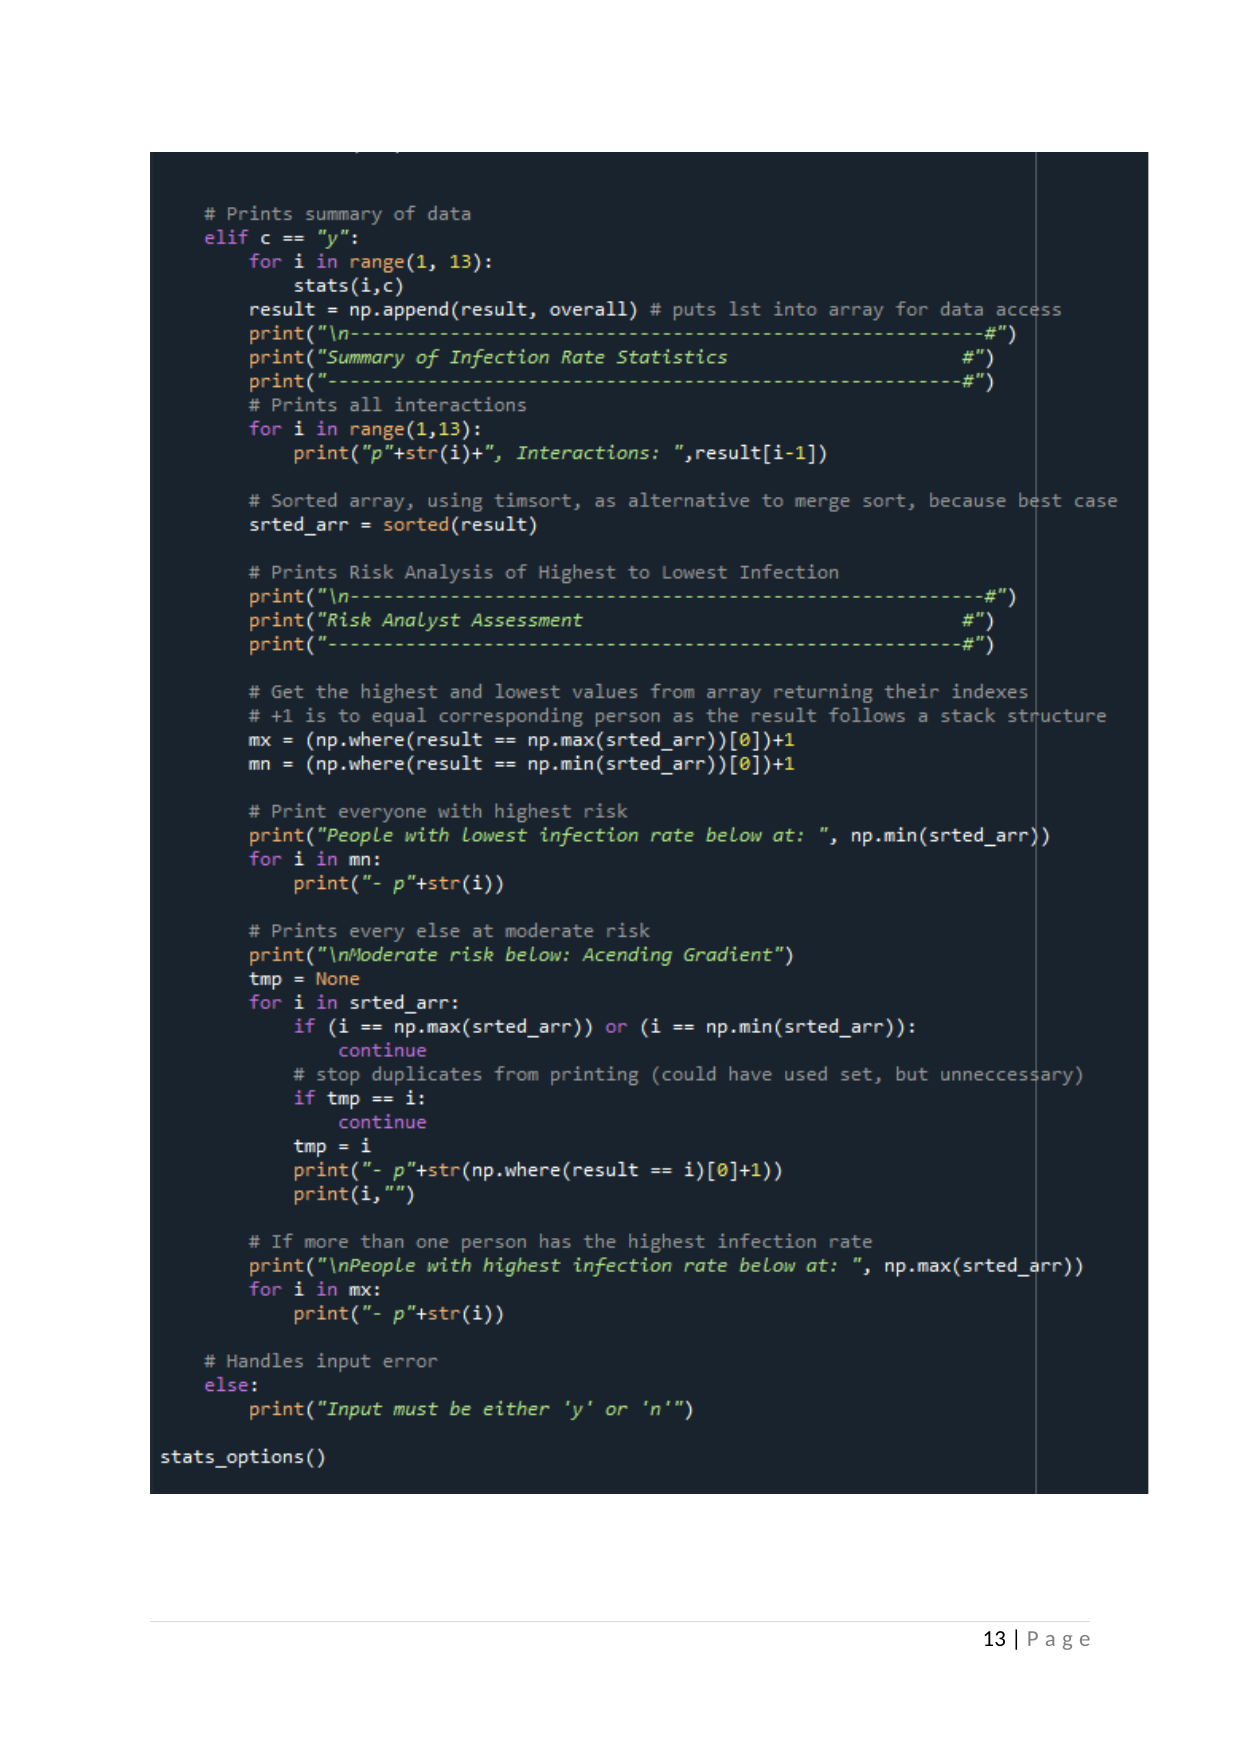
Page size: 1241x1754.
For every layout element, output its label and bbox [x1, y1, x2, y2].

picture [150, 152, 1149, 1494]
